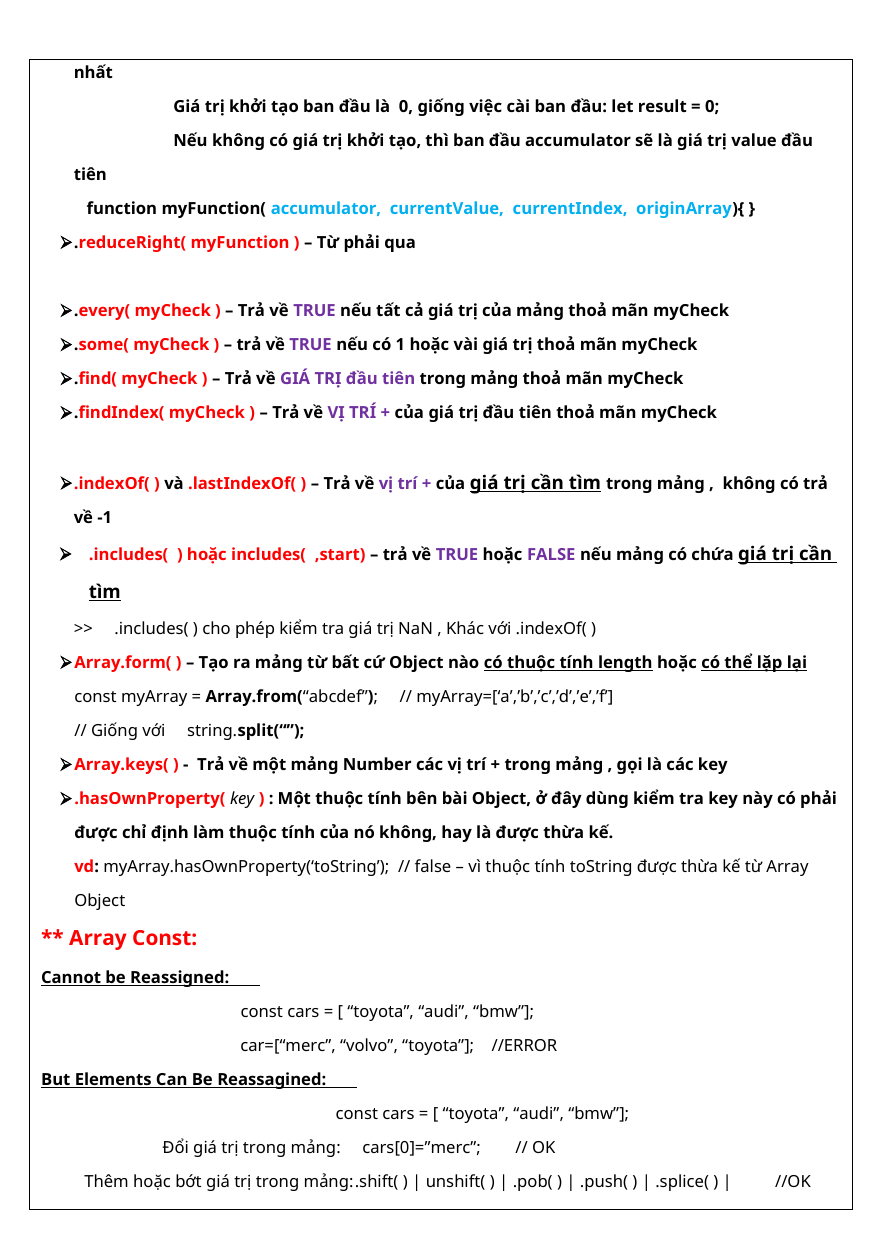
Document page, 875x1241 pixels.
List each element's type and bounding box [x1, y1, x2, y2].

table_cell [30, 60, 852, 1209]
